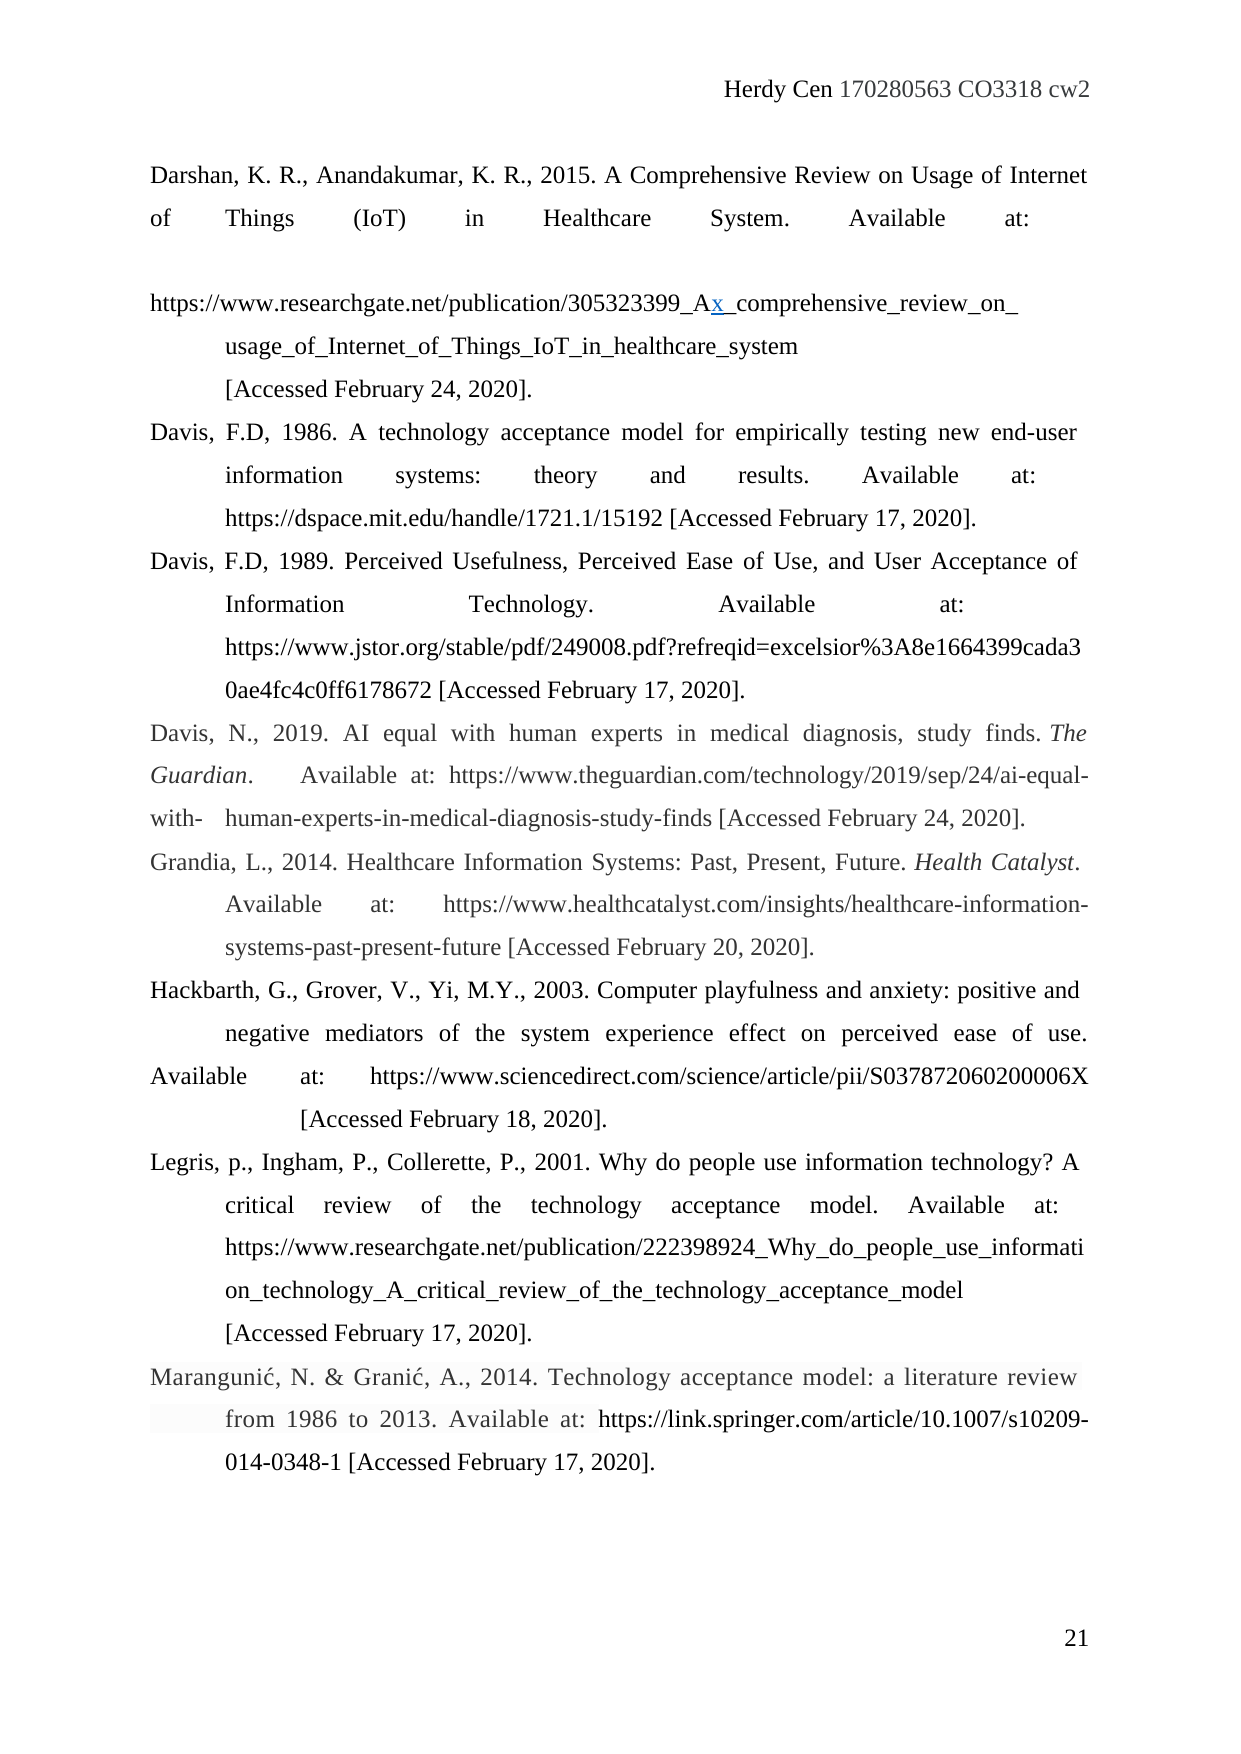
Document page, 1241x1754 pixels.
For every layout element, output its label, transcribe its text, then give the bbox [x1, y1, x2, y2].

text Darshan, K. R., Anandakumar, K. R., 2015. A Comprehensive Review on Usage of Internet of Things (IoT) in Healthcare System. Available at: https://www.researchgate.net/publication/305323399_Ax_comprehensive_review_on_ usage_of_Internet_of_Things_IoT_in_healthcare_system [150, 160, 1089, 360]
text Davis, N., 2019. AI equal with human experts in medical diagnosis, study finds. The Guardian. Available at: https://www.theguardian.com/technology/2019/sep/24/ai-equal-with- human-experts-in-medical-diagnosis-study-finds [Accessed February 24, 2020]. [150, 718, 1089, 832]
text Marangunić, N. & Granić, A., 2014. Technology acceptance model: a literature review from 1986 to 2013. Available at: https://link.springer.com/article/10.1007/s10209- 014-0348-1 [Accessed February 17, 2020]. [150, 1362, 1089, 1476]
text Grandia, L., 2014. Healthcare Information Systems: Past, Present, Future. Health Catalyst. Available at: https://www.healthcatalyst.com/insights/healthcare-information- systems-past-present-future [Accessed February 20, 2020]. [150, 918, 1089, 961]
text Davis, F.D, 1986. A technology acceptance model for empirically testing new end-user information systems: theory and results. Available at: https://dspace.mit.edu/handle/1721.1/15192 [Accessed February 17, 2020]. [150, 417, 1089, 532]
text Grandia, L., 2014. Healthcare Information Systems: Past, Present, Future. Health Catalyst. Available at: https://www.healthcatalyst.com/insights/healthcare-information- systems-past-present-future [Accessed February 20, 2020]. [150, 847, 1089, 889]
text Legris, p., Ingham, P., Collerette, P., 2001. Why do people use information technology? A critical review of the technology acceptance model. Available at: https://www.researchgate.net/publication/222398924_Why_do_people_use_informati on_technology_A_critical_review_of_the_technology_acceptance_model [150, 1147, 1089, 1304]
text Hackbarth, G., Grover, V., Yi, M.Y., 2003. Computer playfulness and anxiety: positive and negative mediators of the system experience effect on perceived ease of use. Available at: https://www.sciencedirect.com/science/article/pii/S037872060200006X [Accessed February 18, 2020]. [150, 975, 1089, 1132]
text [Accessed February 24, 2020]. [150, 374, 1089, 403]
text [Accessed February 17, 2020]. [150, 1318, 1089, 1347]
text Davis, F.D, 1989. Perceived Usefulness, Perceived Ease of Use, and User Acceptance of Information Technology. Available at: https://www.jstor.org/stable/pdf/249008.pdf?refreqid=excelsior%3A8e1664399cada3 0ae4fc4c0ff6178672 [Accessed February 17, 2020]. [150, 546, 1089, 703]
